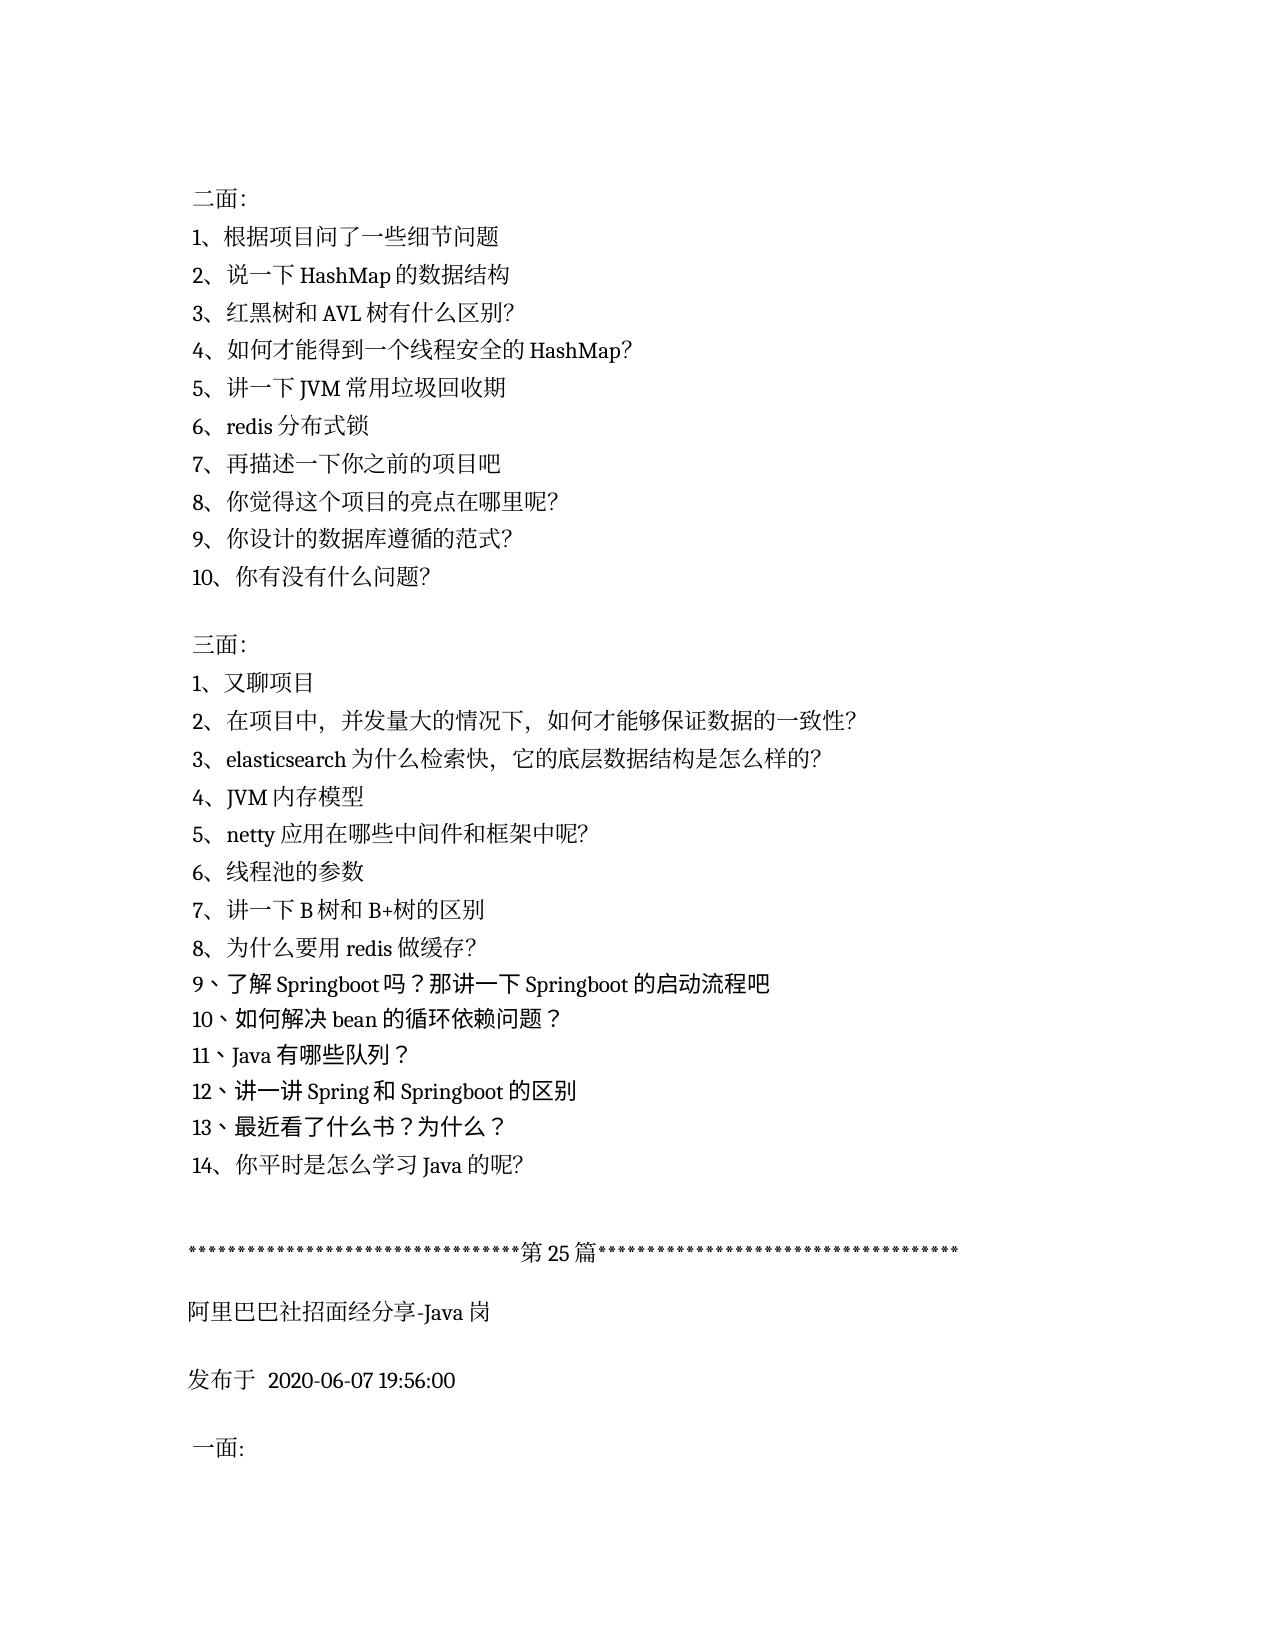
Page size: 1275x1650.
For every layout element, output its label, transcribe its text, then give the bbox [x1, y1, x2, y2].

text **********************************第25篇************************************* [187, 1235, 1087, 1268]
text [187, 150, 1087, 1211]
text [187, 1294, 1087, 1463]
